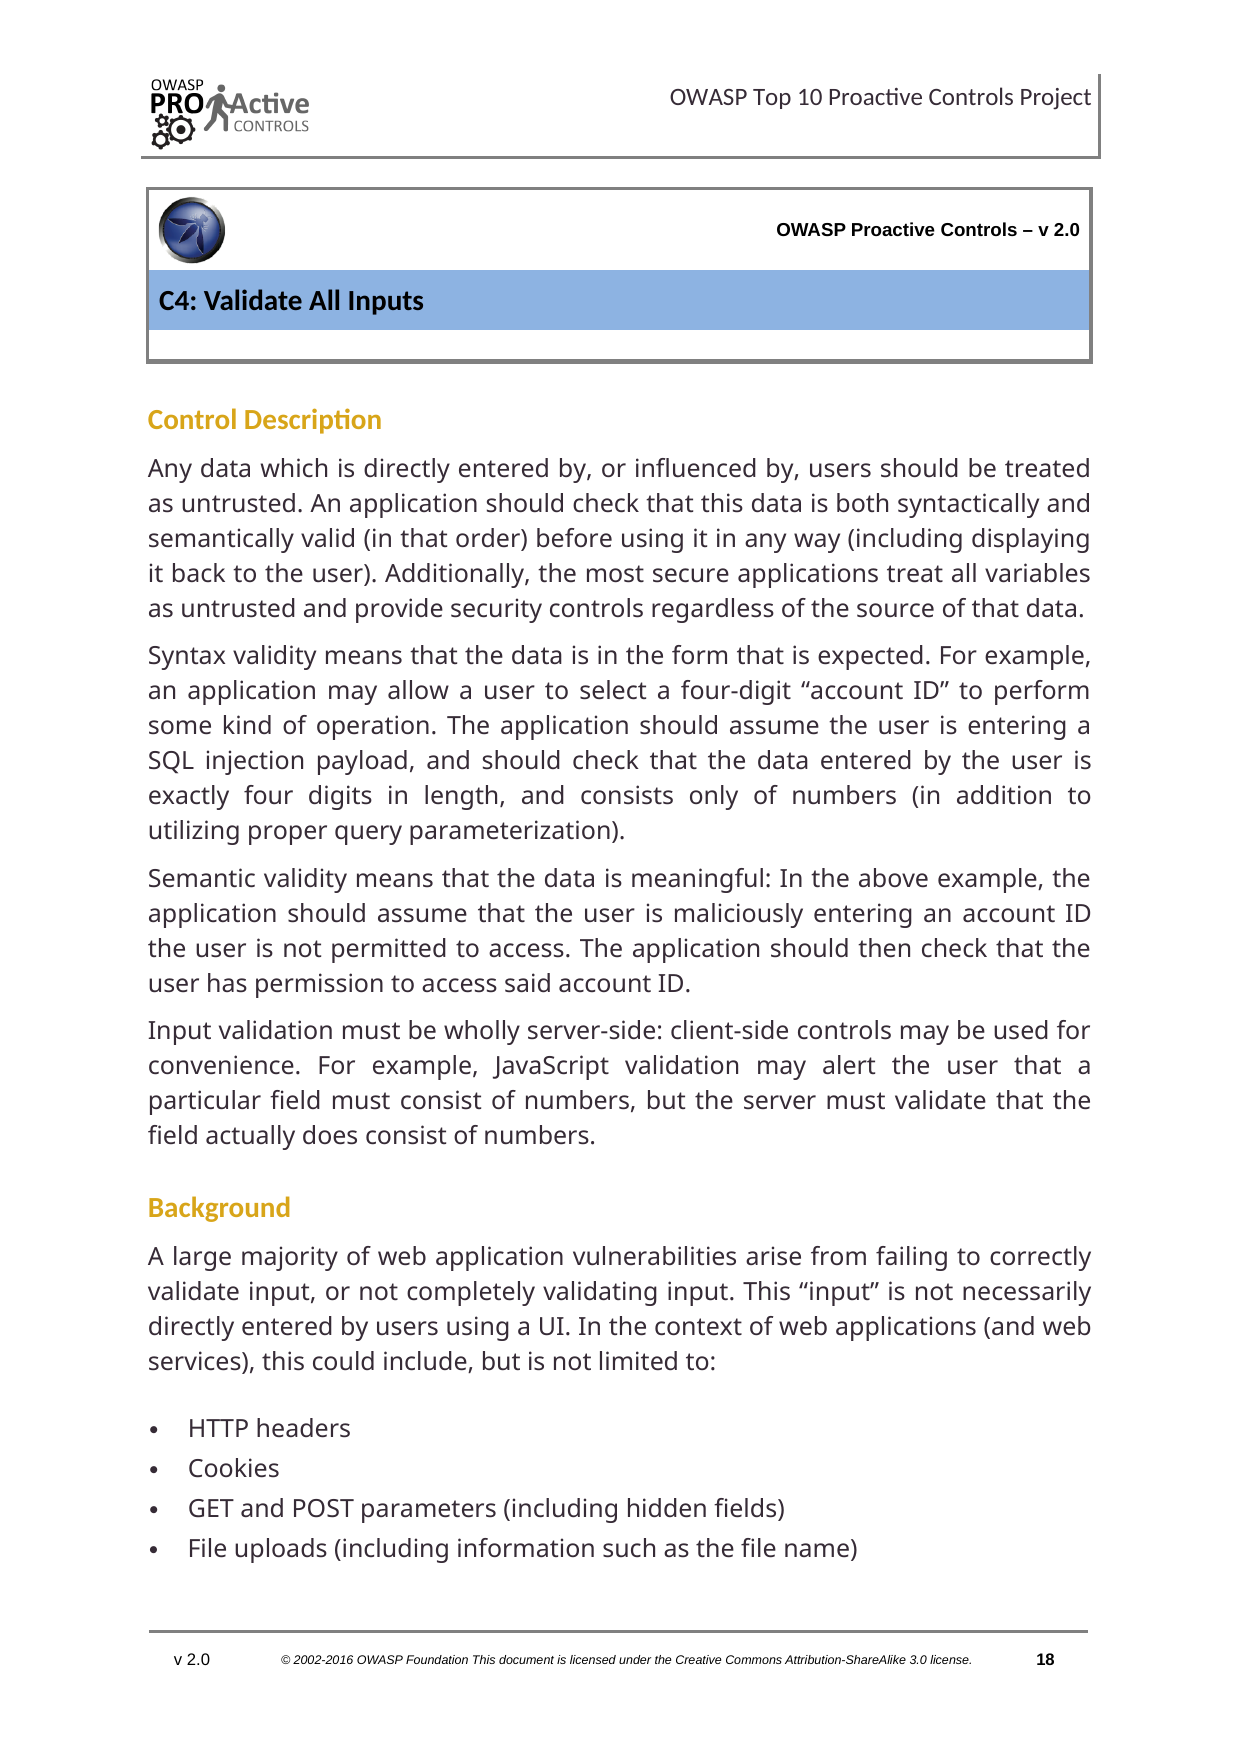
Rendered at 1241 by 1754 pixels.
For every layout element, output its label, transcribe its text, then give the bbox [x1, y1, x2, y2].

text Control Description [148, 401, 1093, 437]
table_cell C4: Validate All Inputs [149, 270, 1089, 330]
list HTTP headers [150, 1407, 1093, 1444]
table_cell [149, 330, 1089, 359]
list Cookies [150, 1447, 1093, 1484]
list File uploads (including information such as the file name) [150, 1527, 1093, 1564]
text Any data which is directly entered by, or influenced by, users should be treated as untrusted. An application should check that this data is both syntactically and semantically valid (in that order) before using it in any way (including displaying it back to the user). Additionally, the most secure applications treat all variables as untrusted and provide security controls regardless of the source of that data. [148, 449, 1093, 624]
text Background [148, 1189, 1093, 1225]
table_header OWASP Proactive Controls – v 2.0 [392, 190, 1089, 270]
text Semantic validity means that the data is meaningful: In the above example, the application should assume that the user is maliciously entering an account ID the user is not permitted to access. The application should then check that the user has permission to access said account ID. [148, 859, 1093, 999]
list GET and POST parameters (including hidden fields) [150, 1487, 1093, 1524]
table_header [149, 190, 392, 270]
text A large majority of web application vulnerabilities arise from failing to correctly validate input, or not completely validating input. This “input” is not necessarily directly entered by users using a UI. In the context of web applications (and web services), this could include, but is not limited to: [148, 1238, 1093, 1378]
text Input validation must be wholly server-side: client-side controls may be used for convenience. For example, JavaScript validation may alert the user that a particular field must consist of numbers, but the server must validate that the field actually does consist of numbers. [148, 1012, 1093, 1152]
picture [158, 196, 226, 264]
text Syntax validity means that the data is in the form that is expected. For example, an application may allow a user to select a four-digit “account ID” to perform some kind of operation. The application should assume the user is entering a SQL injection payload, and should check that the data entered by the user is exactly four digits in length, and consists only of numbers (in addition to utilizing proper query parameterization). [148, 637, 1093, 847]
picture [148, 73, 311, 152]
